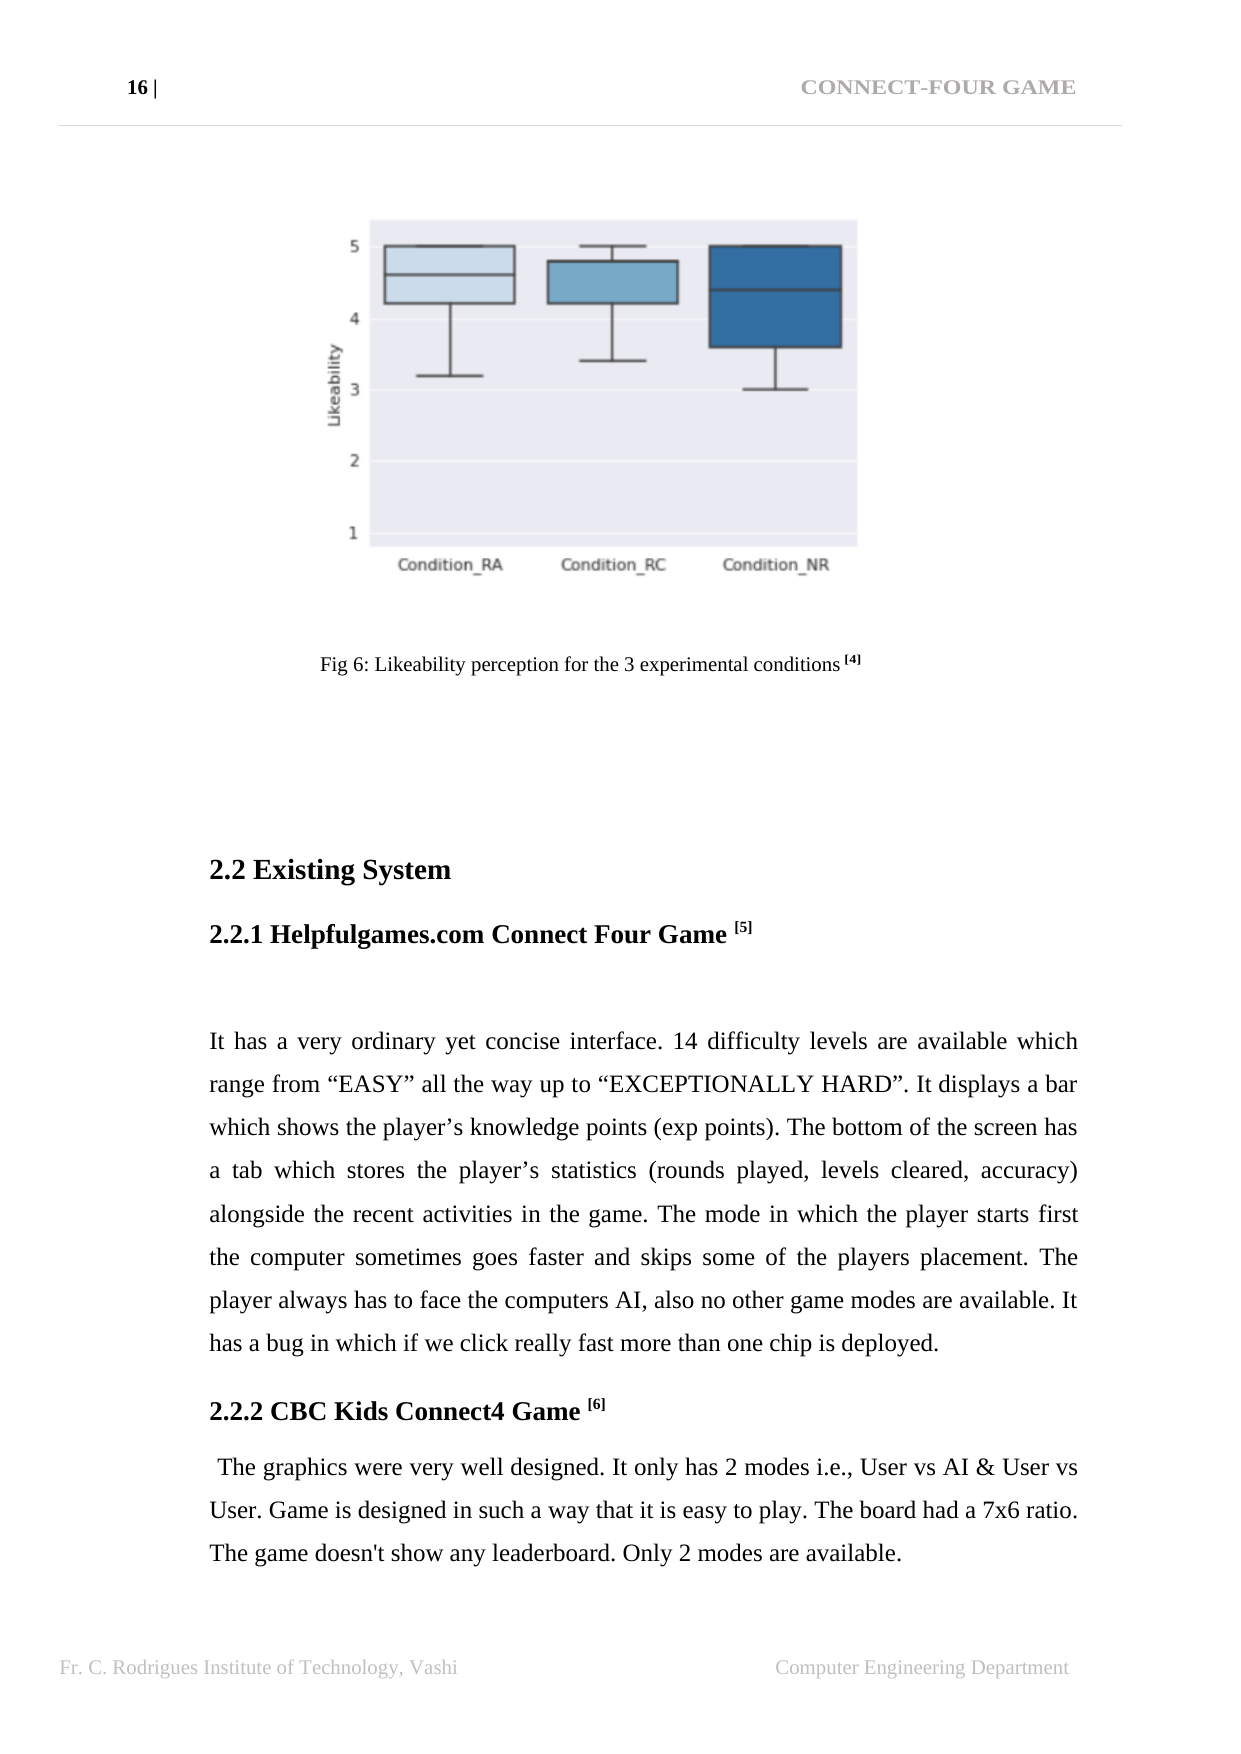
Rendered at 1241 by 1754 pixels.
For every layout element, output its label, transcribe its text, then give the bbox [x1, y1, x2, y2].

text It has a very ordinary yet concise interface. 14 difficulty levels are available which range from “EASY” all the way up to “EXCEPTIONALLY HARD”. It displays a bar which shows the player’s knowledge points (exp points). The bottom of the screen has a tab which stores the player’s statistics (rounds played, levels cleared, accuracy) alongside the recent activities in the game. The mode in which the player starts first the computer sometimes goes faster and skips some of the players placement. The player always has to face the computers AI, also no other game modes are available. It has a bug in which if we click really fast more than one chip is deployed. [209, 1026, 1079, 1357]
text 2.2 Existing System [209, 848, 1122, 888]
text The graphics were very well designed. It only has 2 modes i.e., User vs AI & User vs User. Game is designed in such a way that it is easy to play. The board had a 7x6 ratio. The game doesn't show any leaderboard. Only 2 modes are available. [209, 1452, 1079, 1567]
picture [291, 217, 920, 601]
text 2.2.2 CBC Kids Connect4 Game [6] [209, 1388, 1122, 1428]
text 2.2.1 Helpfulgames.com Connect Four Game [5] [209, 912, 1122, 952]
